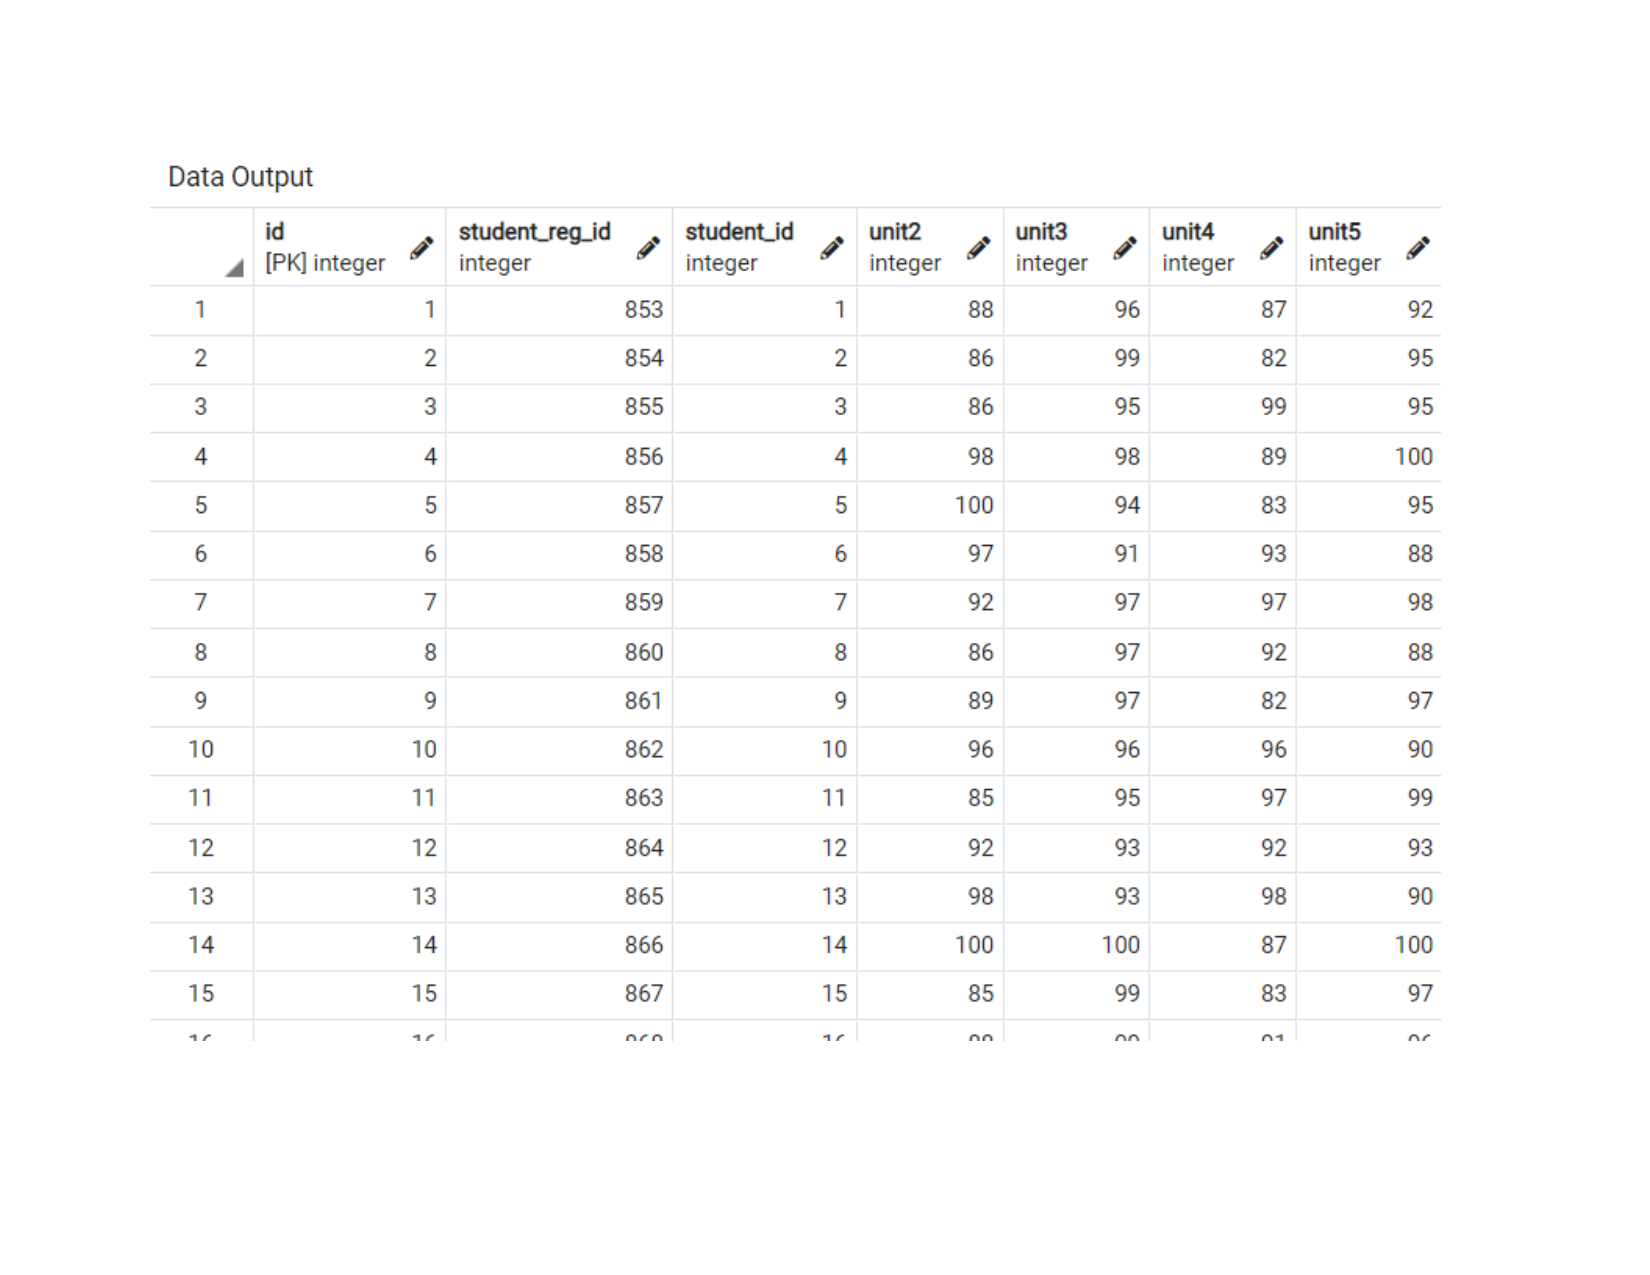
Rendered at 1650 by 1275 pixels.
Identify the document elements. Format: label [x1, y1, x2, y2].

picture [150, 150, 1441, 1041]
